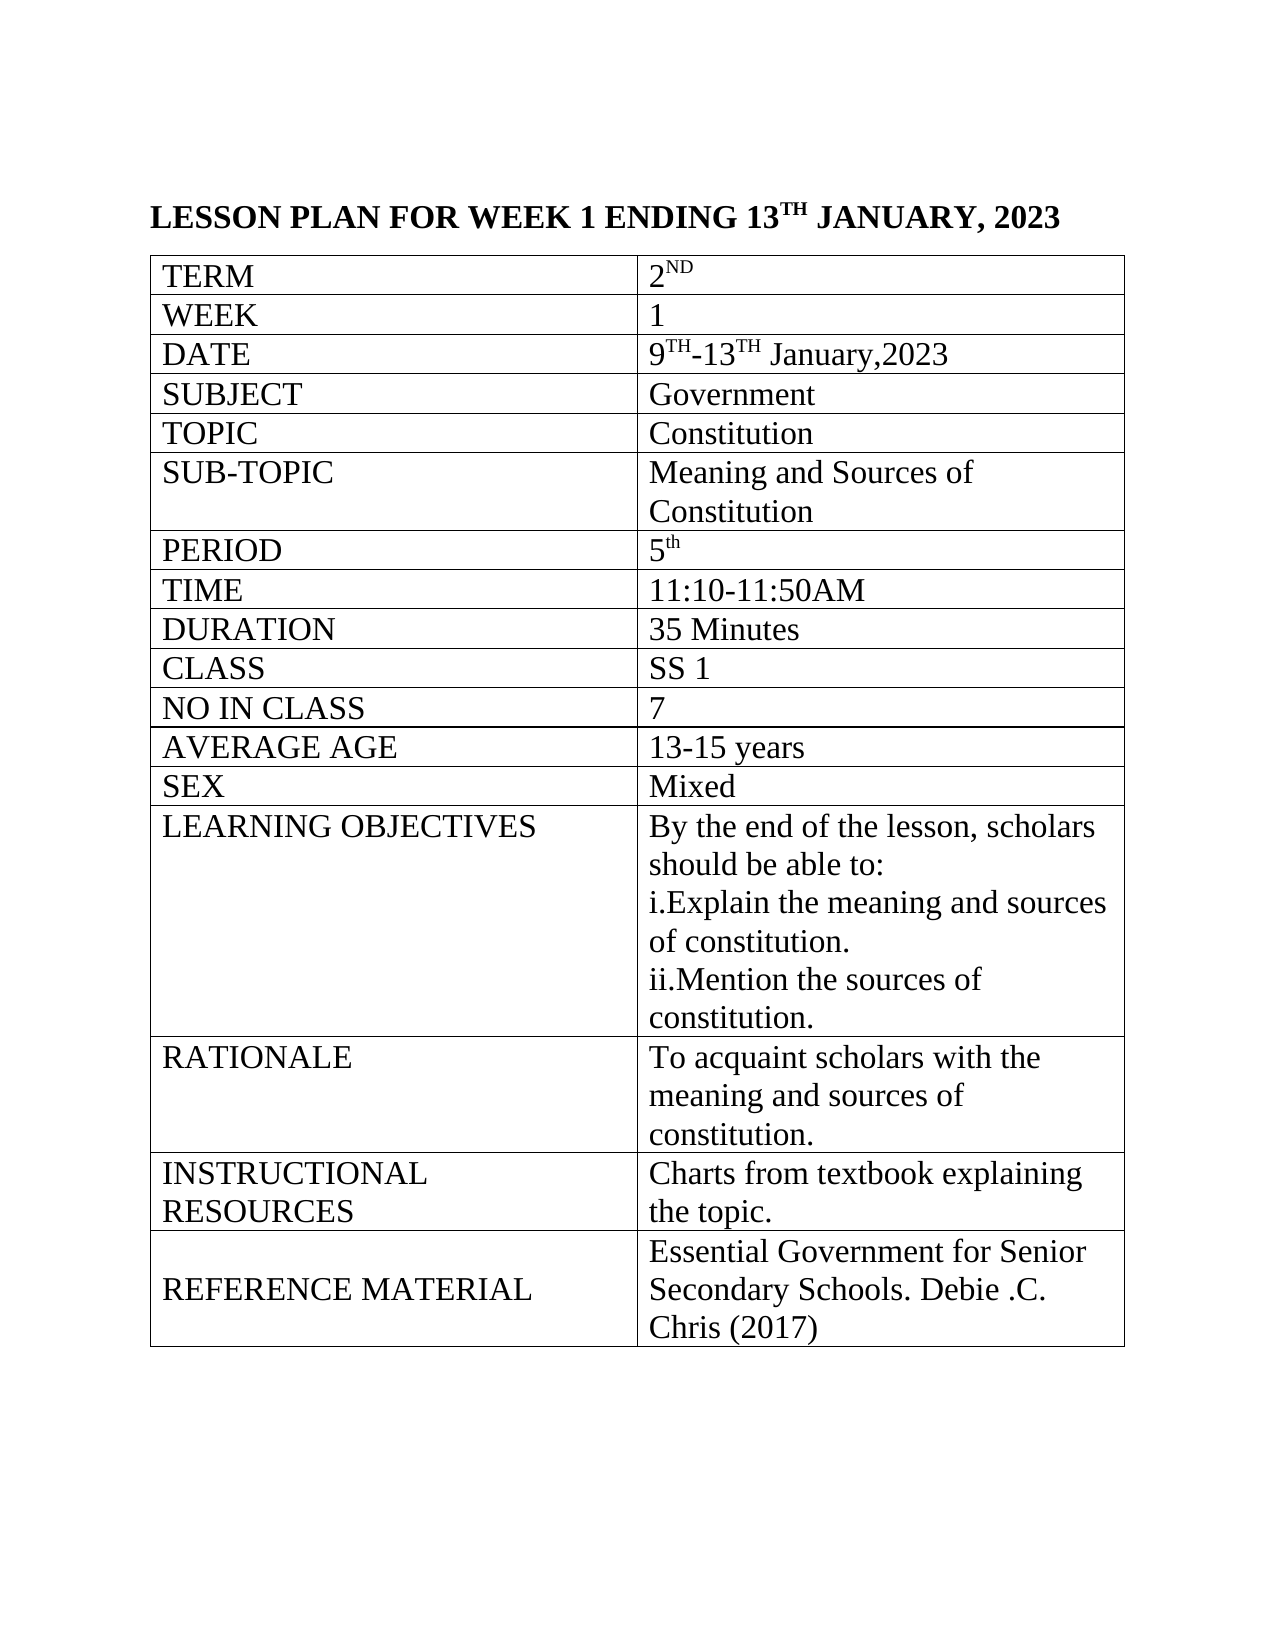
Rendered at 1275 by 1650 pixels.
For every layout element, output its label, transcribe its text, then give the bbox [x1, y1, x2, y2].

table_cell CLASS [151, 649, 637, 687]
table_cell 7 [638, 688, 1124, 726]
text LESSON PLAN FOR WEEK 1 ENDING 13TH JANUARY, 2023 [150, 197, 1125, 235]
table_cell LEARNING OBJECTIVES [151, 806, 637, 1036]
table_cell SUBJECT [151, 374, 637, 412]
table_cell Meaning and Sources of Constitution [638, 453, 1124, 529]
table_cell 9TH-13TH January,2023 [638, 335, 1124, 373]
table_cell 1 [638, 295, 1124, 334]
table_cell SUB-TOPIC [151, 453, 637, 529]
table_cell TOPIC [151, 414, 637, 452]
table_cell To acquaint scholars with the meaning and sources of constitution. [638, 1037, 1124, 1152]
table_cell Mixed [638, 767, 1124, 805]
table_cell 5th [638, 531, 1124, 569]
table_cell 35 Minutes [638, 609, 1124, 648]
table_cell AVERAGE AGE [151, 728, 637, 766]
table_cell WEEK [151, 295, 637, 334]
table_cell SS 1 [638, 649, 1124, 687]
table_cell DATE [151, 335, 637, 373]
table_cell Constitution [638, 414, 1124, 452]
table_cell INSTRUCTIONAL RESOURCES [151, 1153, 637, 1230]
table_cell REFERENCE MATERIAL [151, 1231, 637, 1346]
table_cell Charts from textbook explaining the topic. [638, 1153, 1124, 1230]
table_cell NO IN CLASS [151, 688, 637, 726]
table_cell By the end of the lesson, scholars should be able to: i.Explain the meaning and sources of constitution. ii.Mention the sources of constitution. [638, 806, 1124, 1036]
table_cell TIME [151, 570, 637, 608]
table_cell Essential Government for Senior Secondary Schools. Debie .C. Chris (2017) [638, 1231, 1124, 1346]
table_header TERM [151, 256, 637, 294]
table_cell RATIONALE [151, 1037, 637, 1152]
table_header 2ND [638, 256, 1124, 294]
table_cell 13-15 years [638, 728, 1124, 766]
table_cell Government [638, 374, 1124, 412]
table_cell PERIOD [151, 531, 637, 569]
table_cell DURATION [151, 609, 637, 648]
table_cell SEX [151, 767, 637, 805]
table_cell 11:10-11:50AM [638, 570, 1124, 608]
